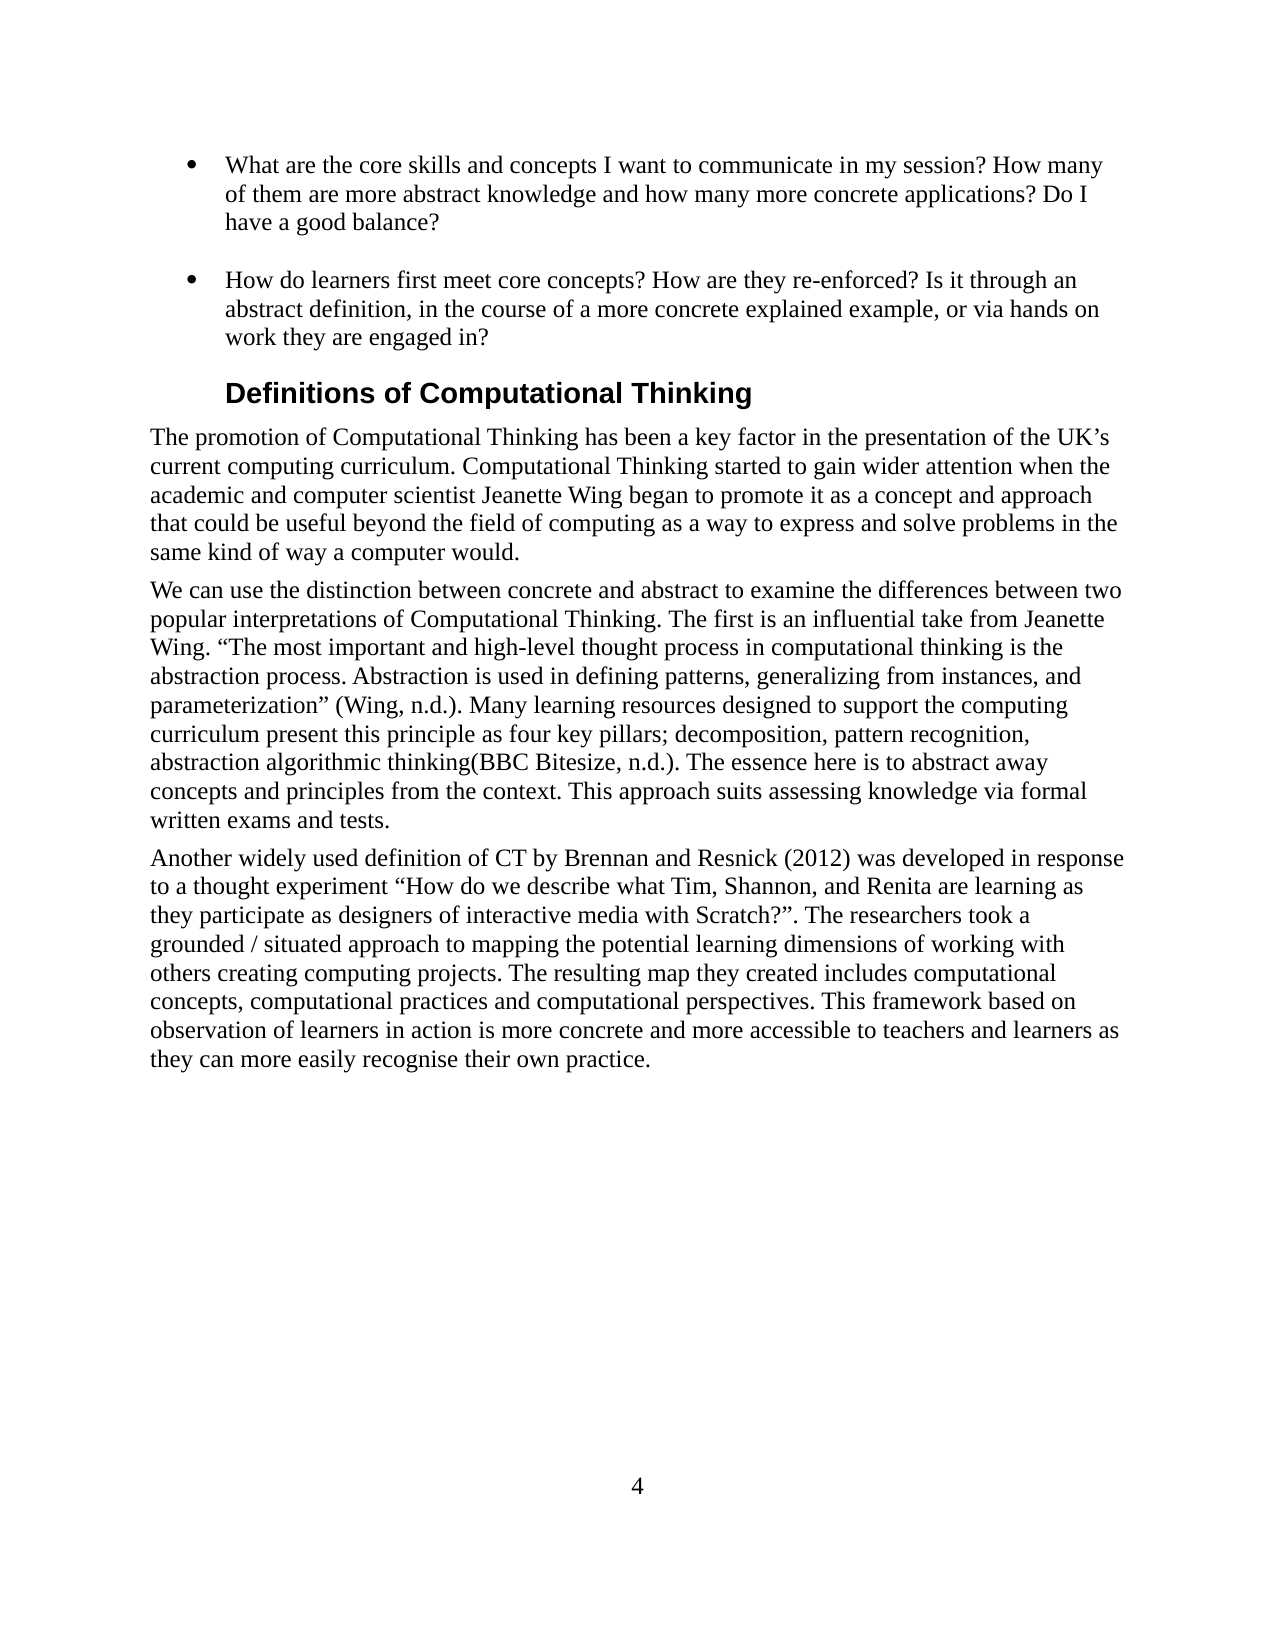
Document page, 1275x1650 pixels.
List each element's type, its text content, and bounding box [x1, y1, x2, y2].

list What are the core skills and concepts I want to communicate in my session? How many of them are more abstract knowledge and how many more concrete applications? Do I have a good balance? [187, 150, 1125, 265]
subtitle Definitions of Computational Thinking [150, 376, 1125, 410]
text Another widely used definition of CT by Brennan and Resnick (2012) was developed in response to a thought experiment “How do we describe what Tim, Shannon, and Renita are learning as they participate as designers of interactive media with Scratch?”. The researchers took a grounded / situated approach to mapping the potential learning dimensions of working with others creating computing projects. The resulting map they created includes computational concepts, computational practices and computational perspectives. This framework based on observation of learners in action is more concrete and more accessible to teachers and learners as they can more easily recognise their own practice. [150, 843, 1125, 1073]
text We can use the distinction between concrete and abstract to examine the differences between two popular interpretations of Computational Thinking. The first is an influential take from Jeanette Wing. “The most important and high-level thought process in computational thinking is the abstraction process. Abstraction is used in defining patterns, generalizing from instances, and parameterization” (Wing, n.d.). Many learning resources designed to support the computing curriculum present this principle as four key pillars; decomposition, pattern recognition, abstraction algorithmic thinking(BBC Bitesize, n.d.). The essence here is to abstract away concepts and principles from the context. This approach suits assessing knowledge via formal written exams and tests. [150, 575, 1125, 834]
text The promotion of Computational Thinking has been a key factor in the presentation of the UK’s current computing curriculum. Computational Thinking started to gain wider attention when the academic and computer scientist Jeanette Wing began to promote it as a concept and approach that could be useful beyond the field of computing as a way to express and solve problems in the same kind of way a computer would. [150, 422, 1125, 566]
list How do learners first meet core concepts? How are they re-enforced? Is it through an abstract definition, in the course of a more concrete explained example, or via hands on work they are engaged in? [187, 265, 1125, 351]
